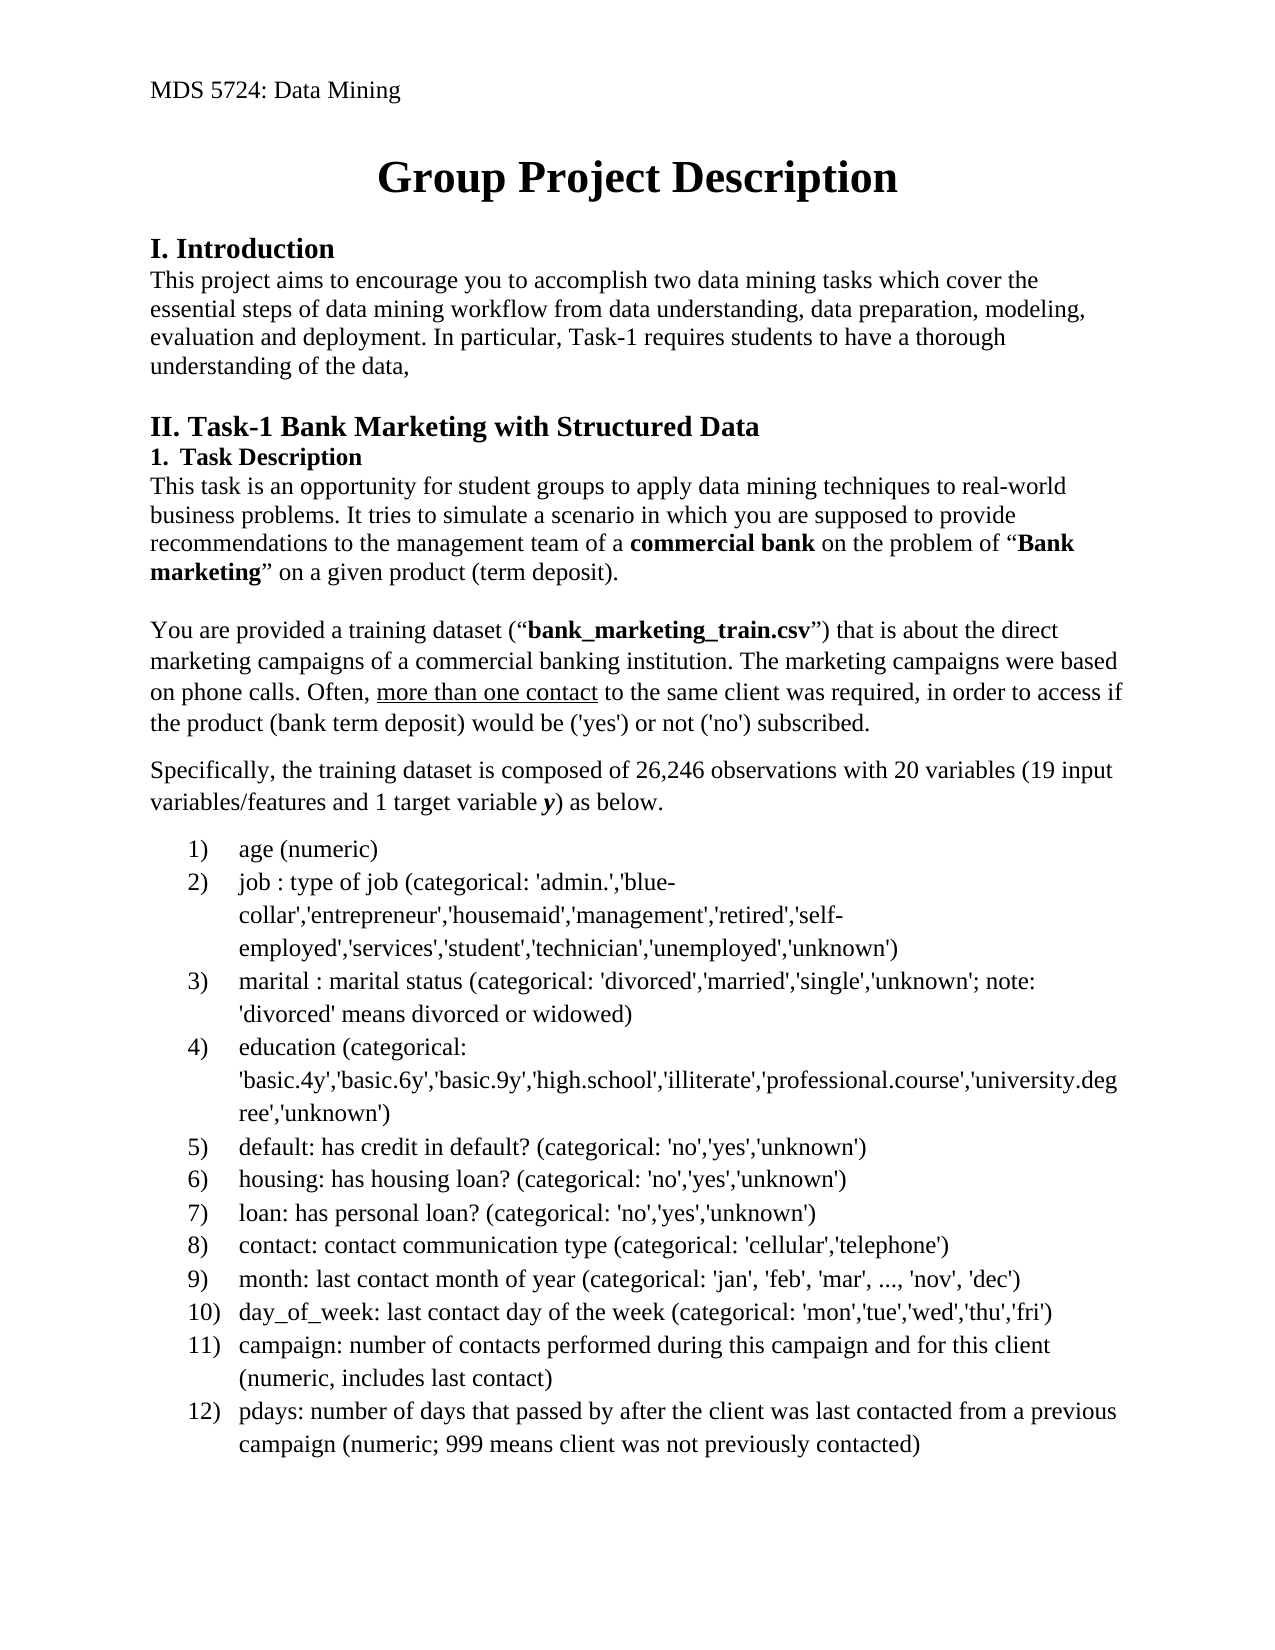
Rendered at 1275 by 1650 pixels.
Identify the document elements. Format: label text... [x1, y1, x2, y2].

list loan: has personal loan? (categorical: 'no','yes','unknown') [187, 1198, 1125, 1226]
list housing: has housing loan? (categorical: 'no','yes','unknown') [187, 1164, 1125, 1193]
list month: last contact month of year (categorical: 'jan', 'feb', 'mar', ..., 'nov', 'dec') [187, 1264, 1125, 1292]
list pdays: number of days that passed by after the client was last contacted from a previous campaign (numeric; 999 means client was not previously contacted) [187, 1396, 1125, 1457]
list age (numeric) [187, 834, 1125, 863]
list education (categorical: 'basic.4y','basic.6y','basic.9y','high.school','illiterate','professional.course','university.degree','unknown') [187, 1032, 1125, 1127]
text II. Task-1 Bank Marketing with Structured Data [150, 409, 1125, 442]
text You are provided a training dataset (“bank_marketing_train.csv”) that is about the direct marketing campaigns of a commercial banking institution. The marketing campaigns were based on phone calls. Often, more than one contact to the same client was required, in order to access if the product (bank term deposit) would be ('yes') or not ('no') subscribed. [150, 615, 1125, 737]
list day_of_week: last contact day of the week (categorical: 'mon','tue','wed','thu','fri') [187, 1297, 1125, 1325]
list campaign: number of contacts performed during this campaign and for this client (numeric, includes last contact) [187, 1330, 1125, 1391]
text I. Introduction [150, 231, 1125, 265]
text Group Project Description [150, 150, 1125, 203]
list default: has credit in default? (categorical: 'no','yes','unknown') [187, 1132, 1125, 1160]
text Specifically, the training dataset is composed of 26,246 observations with 20 variables (19 input variables/features and 1 target variable y) as below. [150, 756, 1125, 815]
text This task is an opportunity for student groups to apply data mining techniques to real-world business problems. It tries to simulate a scenario in which you are supposed to provide recommendations to the management team of a commercial bank on the problem of “Bank marketing” on a given product (term deposit). [150, 471, 1125, 586]
list marital : marital status (categorical: 'divorced','married','single','unknown'; note: 'divorced' means divorced or widowed) [187, 966, 1125, 1028]
text This project aims to encourage you to accomplish two data mining tasks which cover the essential steps of data mining workflow from data understanding, data preparation, modeling, evaluation and deployment. In particular, Task-1 requires students to have a thorough understanding of the data, [150, 265, 1125, 380]
list Task Description [150, 442, 1125, 471]
list job : type of job (categorical: 'admin.','blue-collar','entrepreneur','housemaid','management','retired','self-employed','services','student','technician','unemployed','unknown') [187, 867, 1125, 962]
list contact: contact communication type (categorical: 'cellular','telephone') [187, 1231, 1125, 1259]
